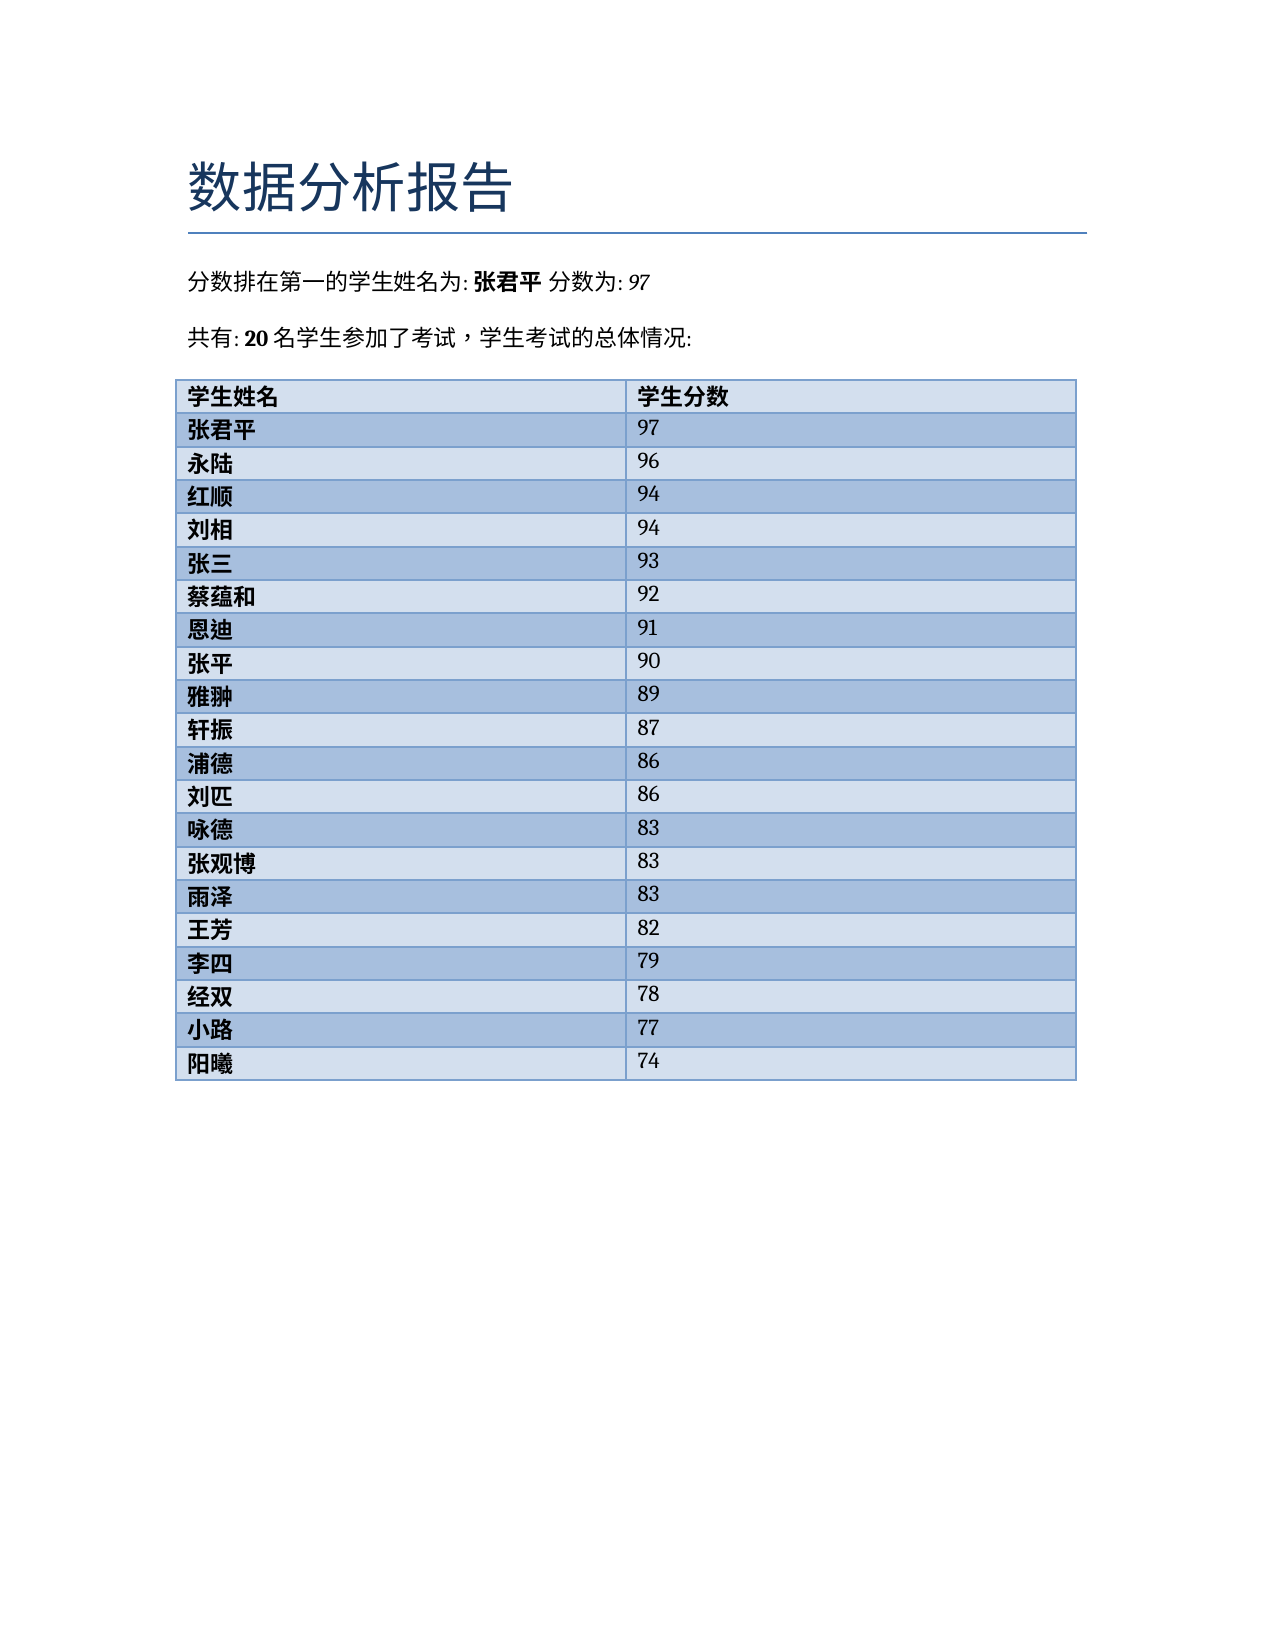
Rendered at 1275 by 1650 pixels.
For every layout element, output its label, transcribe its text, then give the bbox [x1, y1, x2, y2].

table_cell 王芳 [177, 914, 625, 946]
table_cell 刘相 [177, 514, 625, 546]
table_cell 97 [627, 414, 1075, 446]
table_cell 96 [627, 448, 1075, 479]
table_cell 恩迪 [177, 614, 625, 646]
table_header 学生分数 [627, 381, 1075, 412]
table_cell 蔡蕴和 [177, 581, 625, 612]
table_cell 红顺 [177, 481, 625, 512]
table_cell 91 [627, 614, 1075, 646]
table_cell 张平 [177, 648, 625, 679]
table_cell 94 [627, 481, 1075, 512]
table_cell 浦德 [177, 748, 625, 779]
table_cell 79 [627, 948, 1075, 979]
table_cell 93 [627, 548, 1075, 579]
text 分数排在第一的学生姓名为: 张君平 分数为: 97 [187, 265, 1087, 297]
table_cell 小路 [177, 1014, 625, 1046]
table_cell 87 [627, 714, 1075, 746]
table_cell 83 [627, 881, 1075, 912]
table_cell 86 [627, 748, 1075, 779]
table_cell 李四 [177, 948, 625, 979]
table_cell 90 [627, 648, 1075, 679]
table_cell 张三 [177, 548, 625, 579]
table_cell 轩振 [177, 714, 625, 746]
table_cell 经双 [177, 981, 625, 1012]
table_cell 86 [627, 781, 1075, 812]
table_cell 咏德 [177, 814, 625, 846]
table_cell 永陆 [177, 448, 625, 479]
table_cell 94 [627, 514, 1075, 546]
table_header 学生姓名 [177, 381, 625, 412]
table_cell 74 [627, 1048, 1075, 1079]
table_cell 阳曦 [177, 1048, 625, 1079]
table_cell 张君平 [177, 414, 625, 446]
table_cell 雅翀 [177, 681, 625, 712]
table_cell 83 [627, 814, 1075, 846]
table_cell 雨泽 [177, 881, 625, 912]
text 共有: 20 名学生参加了考试，学生考试的总体情况: [187, 322, 1087, 353]
table_cell 张观博 [177, 848, 625, 879]
table_cell 89 [627, 681, 1075, 712]
table_cell 78 [627, 981, 1075, 1012]
table_cell 77 [627, 1014, 1075, 1046]
table_cell 92 [627, 581, 1075, 612]
title 数据分析报告 [187, 150, 1087, 234]
table_cell 刘匹 [177, 781, 625, 812]
table_cell 82 [627, 914, 1075, 946]
table_cell 83 [627, 848, 1075, 879]
